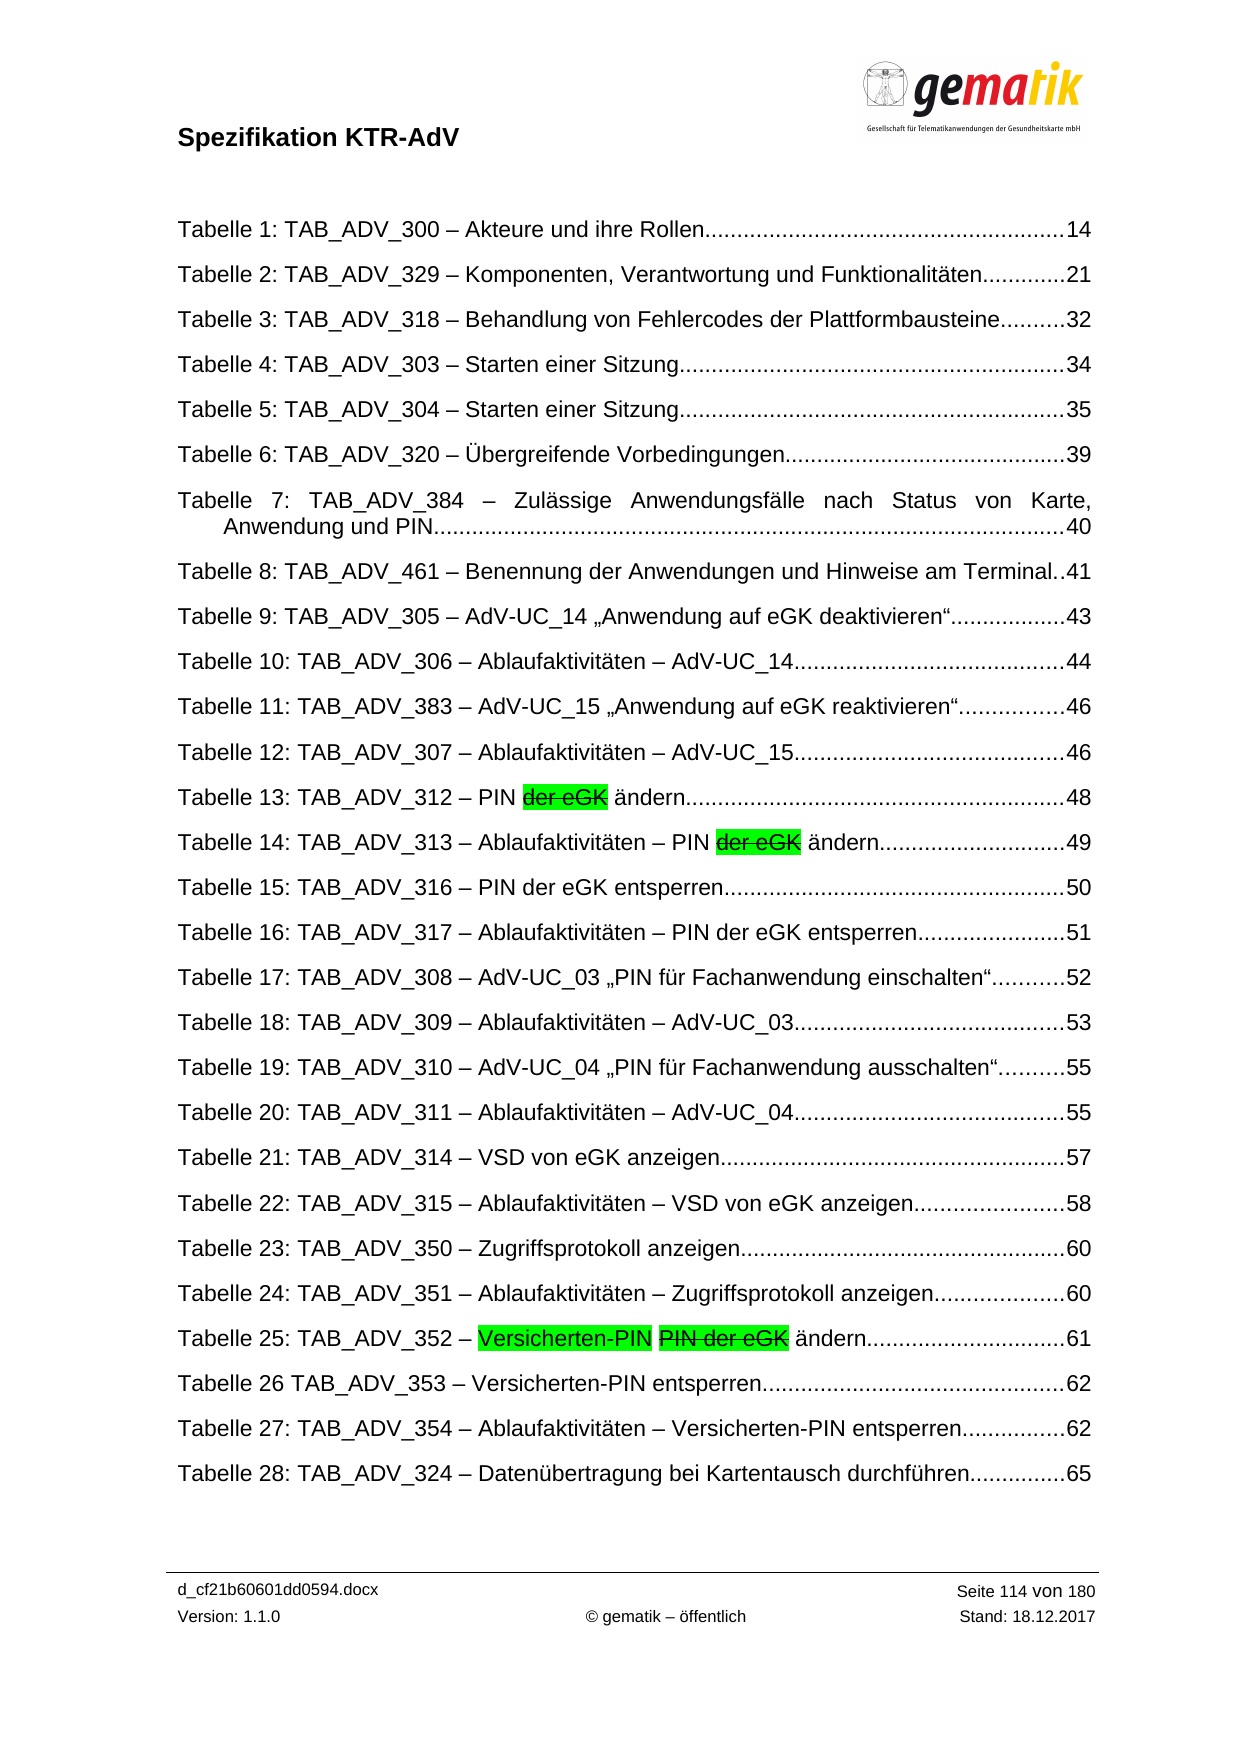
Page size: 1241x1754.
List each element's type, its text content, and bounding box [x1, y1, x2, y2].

text Tabelle 7: TAB_ADV_384 – Zulässige Anwendungsfälle nach Status von Karte, Anwendung und PIN 40 [177, 487, 1092, 539]
text Tabelle 26 TAB_ADV_353 – Versicherten-PIN entsperren 62 [177, 1370, 1092, 1396]
text Tabelle 25: TAB_ADV_352 – Versicherten-PIN PIN der eGK ändern 61 [177, 1325, 478, 1351]
text Tabelle 23: TAB_ADV_350 – Zugriffsprotokoll anzeigen 60 [177, 1234, 1092, 1261]
text Tabelle 9: TAB_ADV_305 – AdV-UC_14 „Anwendung auf eGK deaktivieren“ 43 [177, 603, 1092, 629]
text Tabelle 10: TAB_ADV_306 – Ablaufaktivitäten – AdV-UC_14 44 [177, 648, 1092, 674]
text Tabelle 11: TAB_ADV_383 – AdV-UC_15 „Anwendung auf eGK reaktivieren“ 46 [177, 693, 1092, 720]
text Tabelle 3: TAB_ADV_318 – Behandlung von Fehlercodes der Plattformbausteine 32 [177, 306, 1092, 332]
text Tabelle 2: TAB_ADV_329 – Komponenten, Verantwortung und Funktionalitäten 21 [177, 261, 1092, 287]
text Tabelle 19: TAB_ADV_310 – AdV-UC_04 „PIN für Fachanwendung ausschalten“ 55 [177, 1054, 1092, 1081]
text Tabelle 16: TAB_ADV_317 – Ablaufaktivitäten – PIN der eGK entsperren 51 [177, 919, 1092, 945]
text Tabelle 17: TAB_ADV_308 – AdV-UC_03 „PIN für Fachanwendung einschalten“ 52 [177, 964, 1092, 990]
picture [854, 56, 1086, 142]
text Tabelle 24: TAB_ADV_351 – Ablaufaktivitäten – Zugriffsprotokoll anzeigen 60 [177, 1280, 1092, 1306]
text Tabelle 27: TAB_ADV_354 – Ablaufaktivitäten – Versicherten-PIN entsperren 62 [177, 1415, 1092, 1441]
text Tabelle 21: TAB_ADV_314 – VSD von eGK anzeigen 57 [177, 1144, 1092, 1171]
text Tabelle 4: TAB_ADV_303 – Starten einer Sitzung 34 [177, 351, 1092, 378]
text Tabelle 22: TAB_ADV_315 – Ablaufaktivitäten – VSD von eGK anzeigen 58 [177, 1189, 1092, 1216]
text Tabelle 6: TAB_ADV_320 – Übergreifende Vorbedingungen 39 [177, 441, 1092, 468]
text Tabelle 8: TAB_ADV_461 – Benennung der Anwendungen und Hinweise am Terminal 41 [177, 558, 1092, 584]
text Tabelle 14: TAB_ADV_313 – Ablaufaktivitäten – PIN der eGK ändern 49 [177, 829, 716, 855]
text Tabelle 14: TAB_ADV_313 – Ablaufaktivitäten – PIN der eGK ändern 49 [801, 829, 1092, 855]
text Tabelle 18: TAB_ADV_309 – Ablaufaktivitäten – AdV-UC_03 53 [177, 1009, 1092, 1035]
text Tabelle 28: TAB_ADV_324 – Datenübertragung bei Kartentausch durchführen 65 [177, 1460, 1092, 1486]
text Tabelle 15: TAB_ADV_316 – PIN der eGK entsperren 50 [177, 874, 1092, 900]
text Tabelle 5: TAB_ADV_304 – Starten einer Sitzung 35 [177, 396, 1092, 423]
text Tabelle 20: TAB_ADV_311 – Ablaufaktivitäten – AdV-UC_04 55 [177, 1099, 1092, 1126]
text Tabelle 25: TAB_ADV_352 – Versicherten-PIN PIN der eGK ändern 61 [789, 1325, 1092, 1351]
text Tabelle 13: TAB_ADV_312 – PIN der eGK ändern 48 [177, 783, 1092, 810]
text Tabelle 1: TAB_ADV_300 – Akteure und ihre Rollen 14 [177, 216, 1092, 242]
text Tabelle 12: TAB_ADV_307 – Ablaufaktivitäten – AdV-UC_15 46 [177, 738, 1092, 765]
